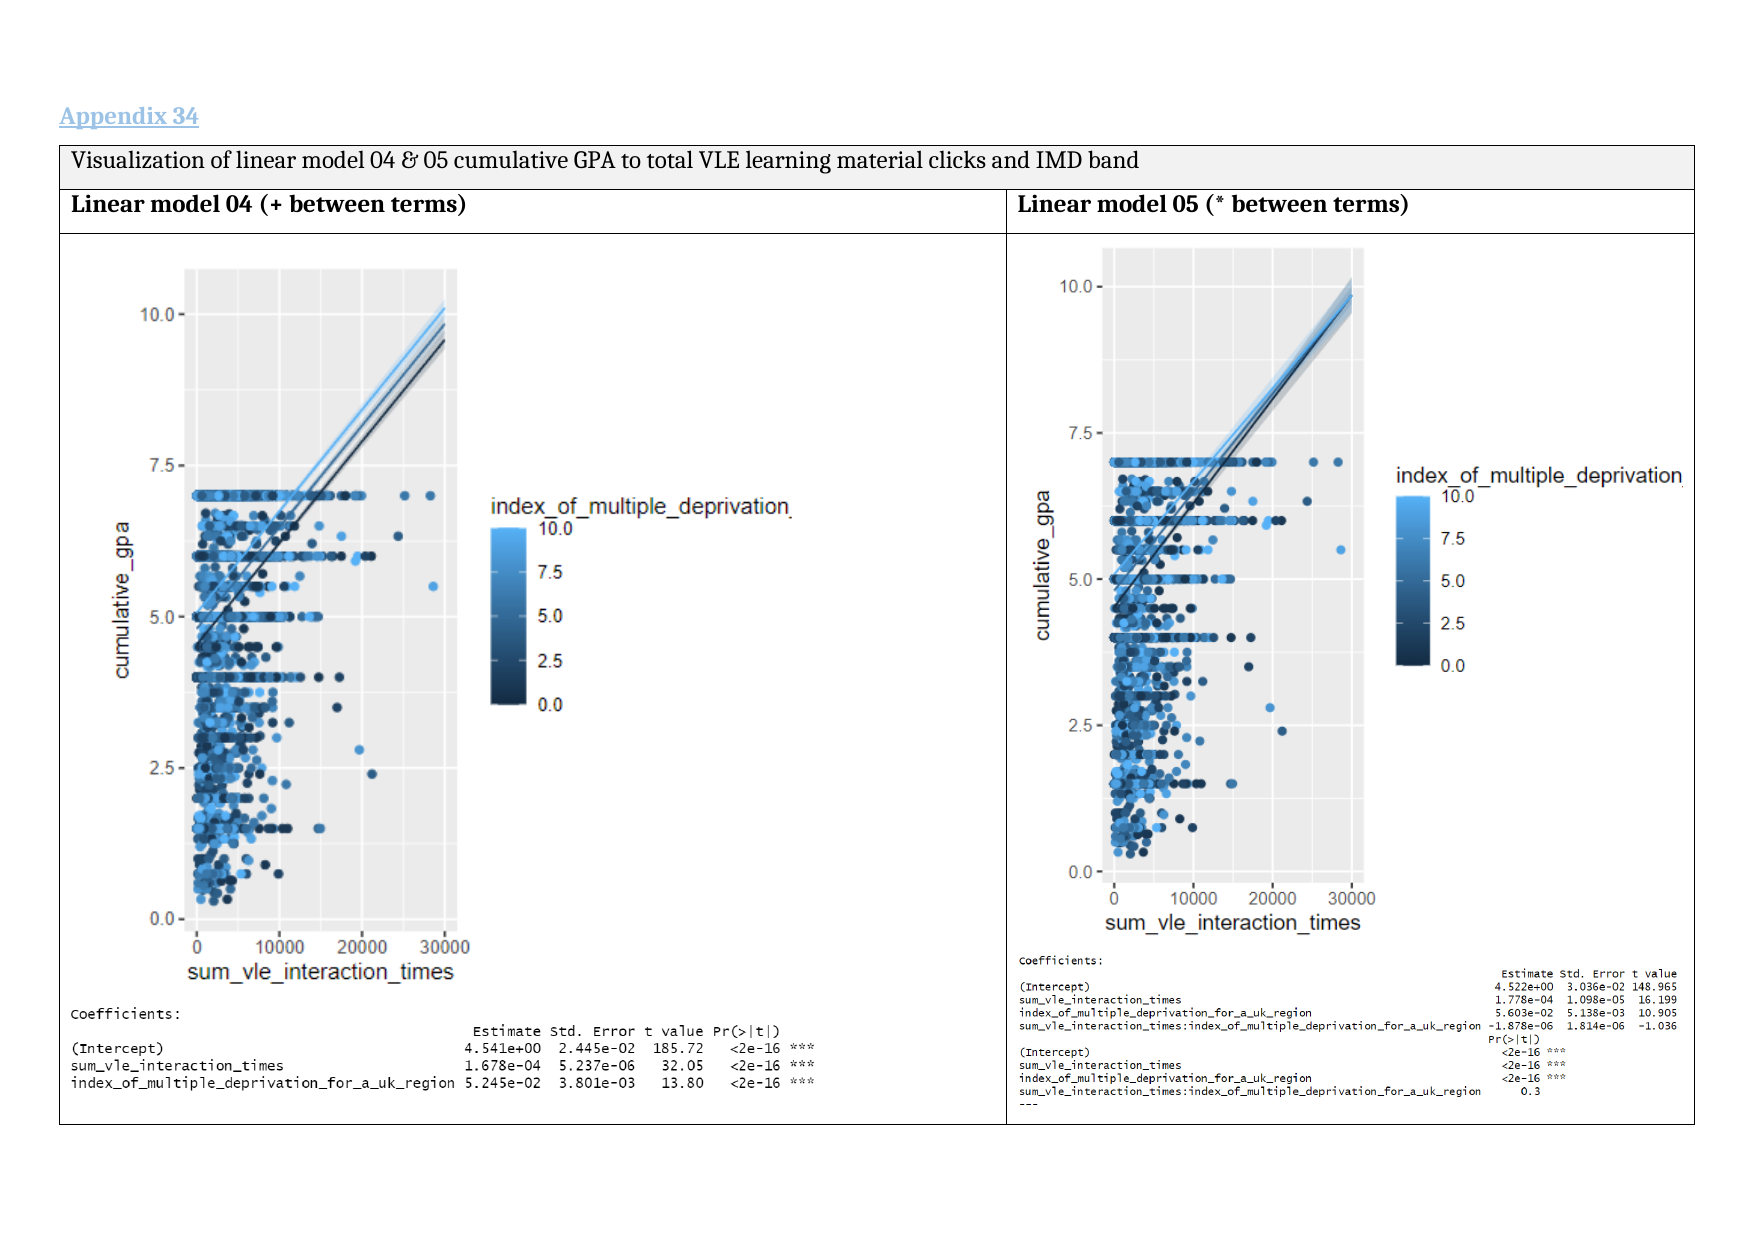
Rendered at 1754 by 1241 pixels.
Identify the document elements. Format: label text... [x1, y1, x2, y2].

table_cell [60, 234, 1006, 1124]
table_header Visualization of linear model 04 & 05 cumulative GPA to total VLE learning material clicks and IMD band [60, 146, 1694, 189]
table_cell Linear model 05 (* between terms) [1007, 190, 1694, 233]
table_cell [1007, 234, 1694, 1124]
table_cell Linear model 04 (+ between terms) [60, 190, 1006, 233]
subtitle Appendix 34 [59, 102, 1695, 131]
picture [1017, 234, 1683, 939]
picture [70, 234, 792, 990]
picture [1017, 952, 1682, 1110]
picture [70, 1004, 824, 1095]
